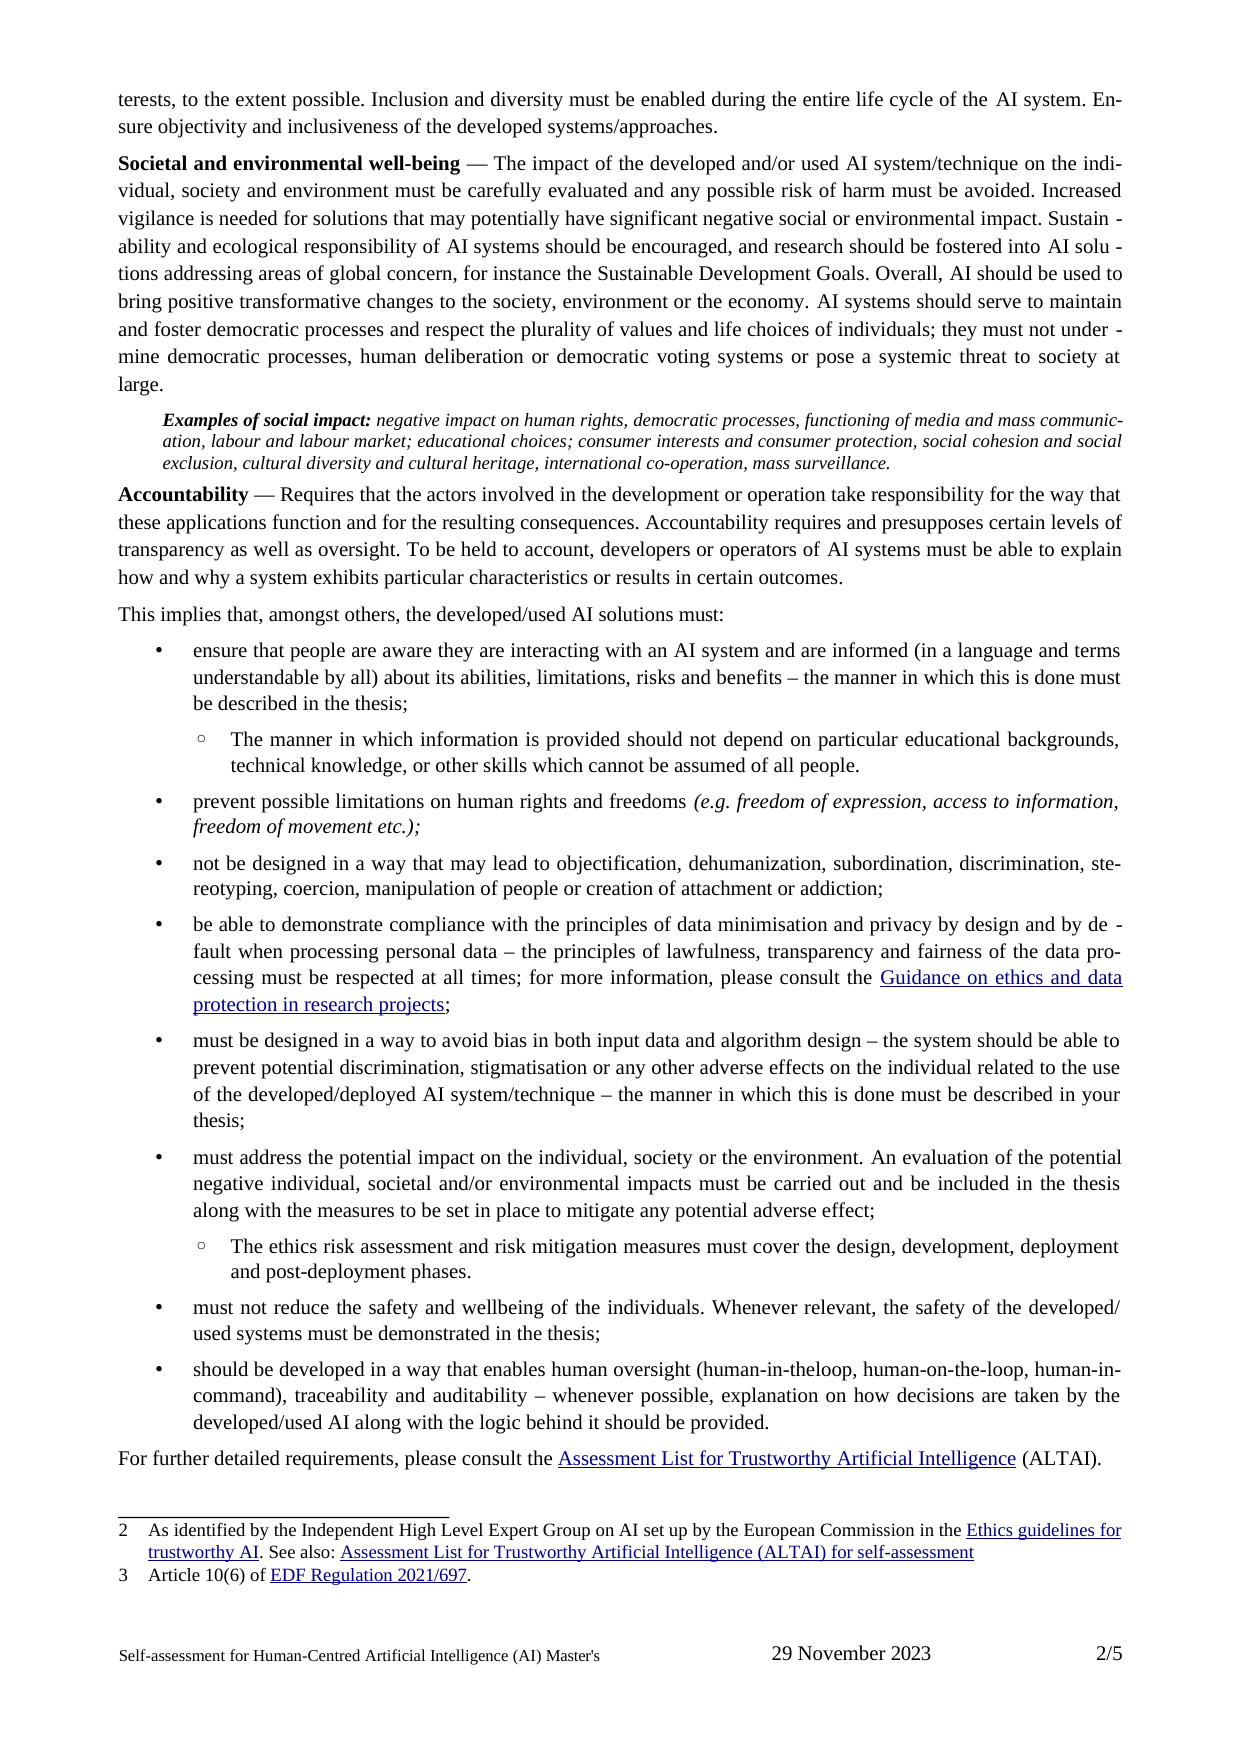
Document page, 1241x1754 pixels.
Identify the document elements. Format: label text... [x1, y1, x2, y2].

list must be designed in a way to avoid bias in both input data and algorithm design – the system should be able to prevent potential discrimination, stigmatisation or any other adverse effects on the individual related to the use of the developed/deployed AI system/technique – the manner in which this is done must be described in your thesis; [155, 1028, 1121, 1132]
list The manner in which information is provided should not depend on particular educational backgrounds, technical knowledge, or other skills which cannot be assumed of all people. [193, 727, 1120, 777]
list should be developed in a way that enables human oversight (human-in-theloop, human-on-the-loop, human-in- command), traceability and auditability – whenever possible, explanation on how decisions are taken by the developed/used AI along with the logic behind it should be provided. [155, 1357, 1121, 1434]
list not be designed in a way that may lead to objectification, dehumanization, subordination, discrimination, ste- reotyping, coercion, manipulation of people or creation of attachment or addiction; [155, 850, 1123, 900]
text This implies that, amongst others, the developed/used AI solutions must: [118, 602, 1134, 626]
list must not reduce the safety and wellbeing of the individuals. Whenever relevant, the safety of the developed/ used systems must be demonstrated in the thesis; [155, 1295, 1121, 1344]
list Article 10(6) of EDF Regulation 2021/697. [118, 1564, 1134, 1585]
list As identified by the Independent High Level Expert Group on AI set up by the European Commission in the Ethics guidelines for trustworthy AI. See also: Assessment List for Trustworthy Artificial Intelligence (ALTAI) for self-assessment [118, 1514, 1122, 1563]
text For further detailed requirements, please consult the Assessment List for Trustworthy Artificial Intelligence (ALTAI). [118, 1446, 1134, 1470]
text terests, to the extent possible. Inclusion and diversity must be enabled during the entire life cycle of the AI system. En- sure objectivity and inclusiveness of the developed systems/approaches. [118, 87, 1123, 138]
list ensure that people are aware they are interacting with an AI system and are informed (in a language and terms understandable by all) about its abilities, limitations, risks and benefits – the manner in which this is done must be described in the thesis; [155, 638, 1121, 715]
text Societal and environmental well-being — The impact of the developed and/or used AI system/technique on the indi- vidual, society and environment must be carefully evaluated and any possible risk of harm must be avoided. Increased vigilance is needed for solutions that may potentially have significant negative social or environmental impact. Sustain - ability and ecological responsibility of AI systems should be encouraged, and research should be fostered into AI solu - tions addressing areas of global concern, for instance the Sustainable Development Goals. Overall, AI should be used to bring positive transformative changes to the society, environment or the economy. AI systems should serve to maintain and foster democratic processes and respect the plurality of values and life choices of individuals; they must not under - mine democratic processes, human deliberation or democratic voting systems or pose a systemic threat to society at large. [118, 151, 1123, 396]
text Accountability — Requires that the actors involved in the development or operation take responsibility for the way that these applications function and for the resulting consequences. Accountability requires and presupposes certain levels of transparency as well as oversight. To be held to account, developers or operators of AI systems must be able to explain how and why a system exhibits particular characteristics or results in certain outcomes. [118, 482, 1122, 589]
list must address the potential impact on the individual, society or the environment. An evaluation of the potential negative individual, societal and/or environmental impacts must be carried out and be included in the thesis along with the measures to be set in place to mitigate any potential adverse effect; [155, 1145, 1122, 1222]
list be able to demonstrate compliance with the principles of data minimisation and privacy by design and by de - fault when processing personal data – the principles of lawfulness, transparency and fairness of the data pro- cessing must be respected at all times; for more information, please consult the Guidance on ethics and data protection in research projects; [155, 912, 1123, 1016]
list prevent possible limitations on human rights and freedoms (e.g. freedom of expression, access to information, freedom of movement etc.); [155, 789, 1119, 838]
list The ethics risk assessment and risk mitigation measures must cover the design, development, deployment and post-deployment phases. [193, 1234, 1120, 1283]
text Examples of social impact: negative impact on human rights, democratic processes, functioning of media and mass communic- ation, labour and labour market; educational choices; consumer interests and consumer protection, social cohesion and social exclusion, cultural diversity and cultural heritage, international co-operation, mass surveillance. [162, 409, 1123, 473]
